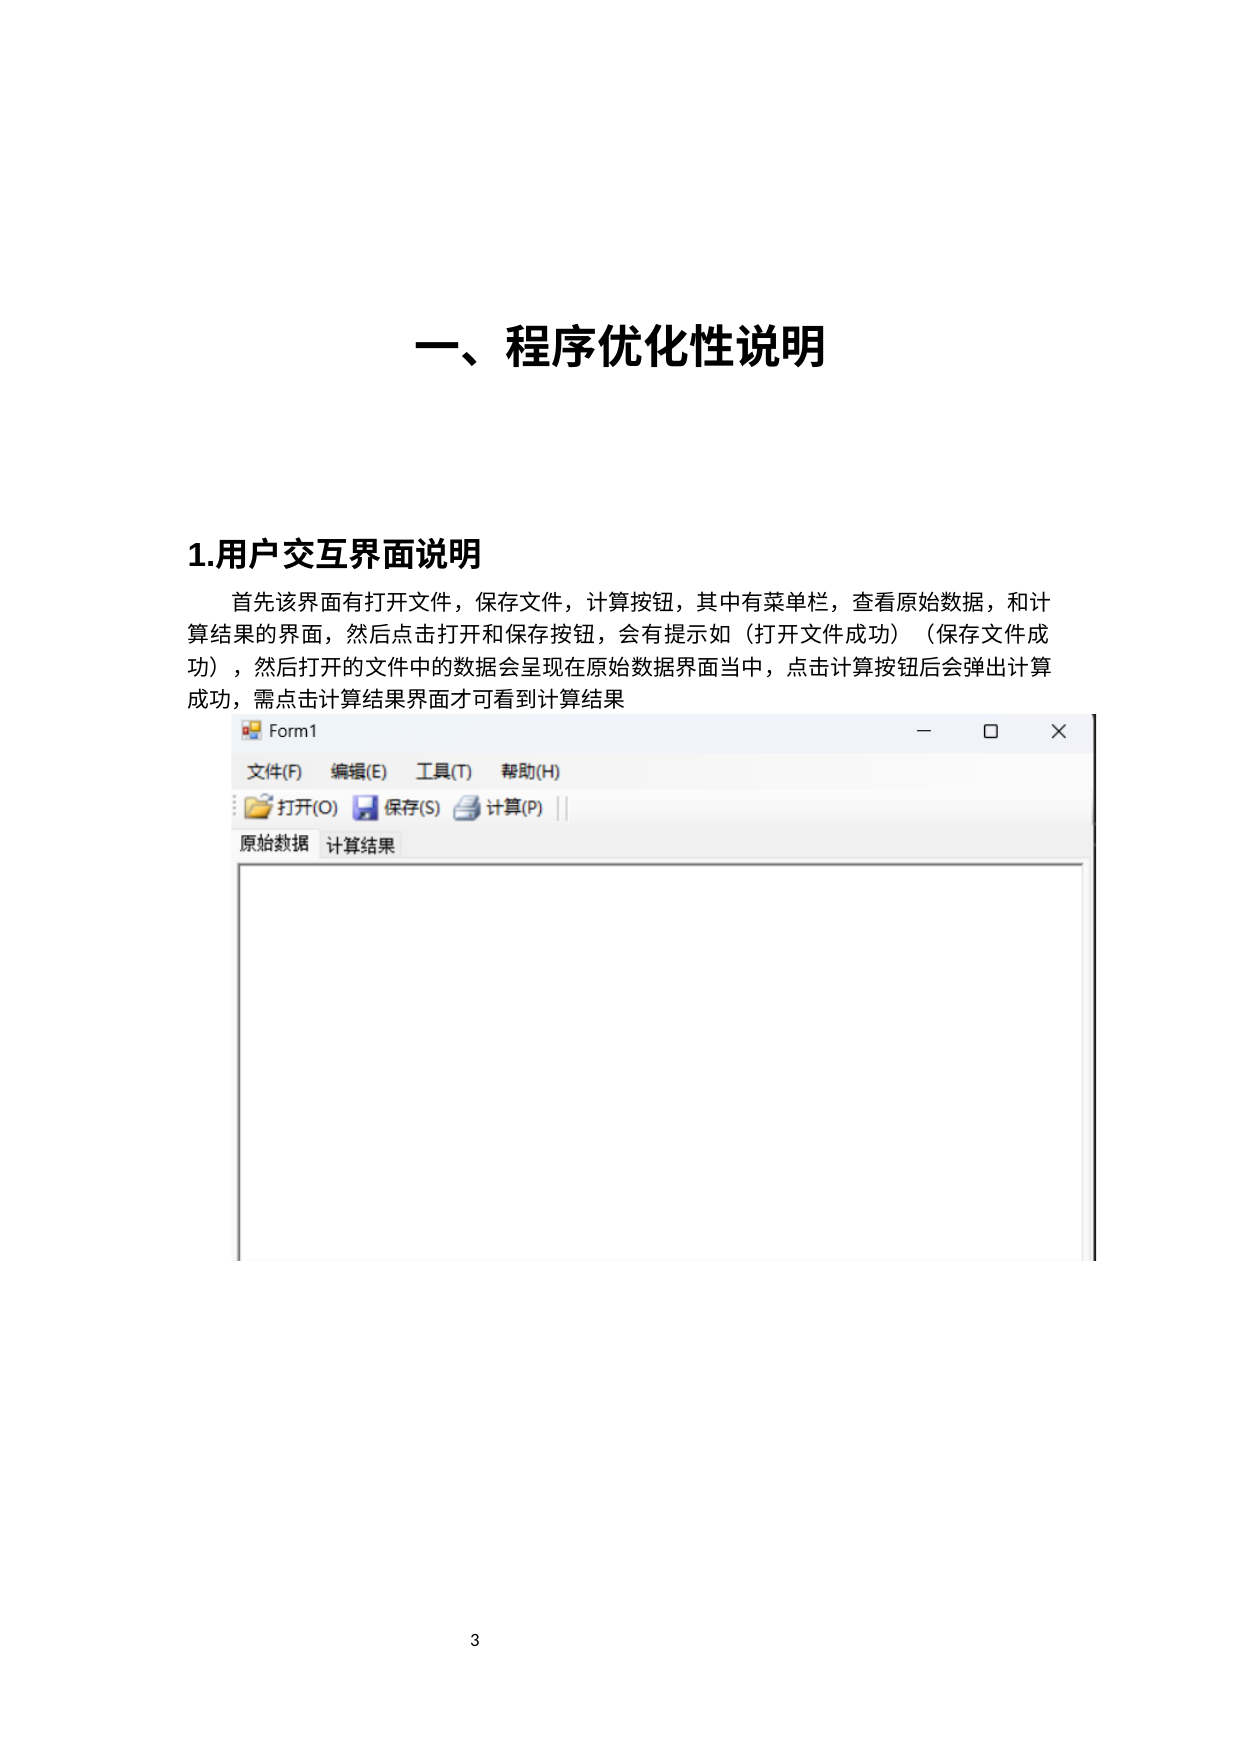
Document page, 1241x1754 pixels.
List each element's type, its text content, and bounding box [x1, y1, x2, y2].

text 首先该界面有打开文件，保存文件，计算按钮，其中有菜单栏，查看原始数据，和计算结果的界面，然后点击打开和保存按钮，会有提示如（打开文件成功）（保存文件成功），然后打开的文件中的数据会呈现在原始数据界面当中，点击计算按钮后会弹出计算成功，需点击计算结果界面才可看到计算结果 [187, 584, 1053, 714]
subtitle 一、程序优化性说明 [187, 295, 1053, 392]
list 1.用户交互界面说明 [187, 519, 1053, 584]
picture [231, 714, 1097, 1261]
